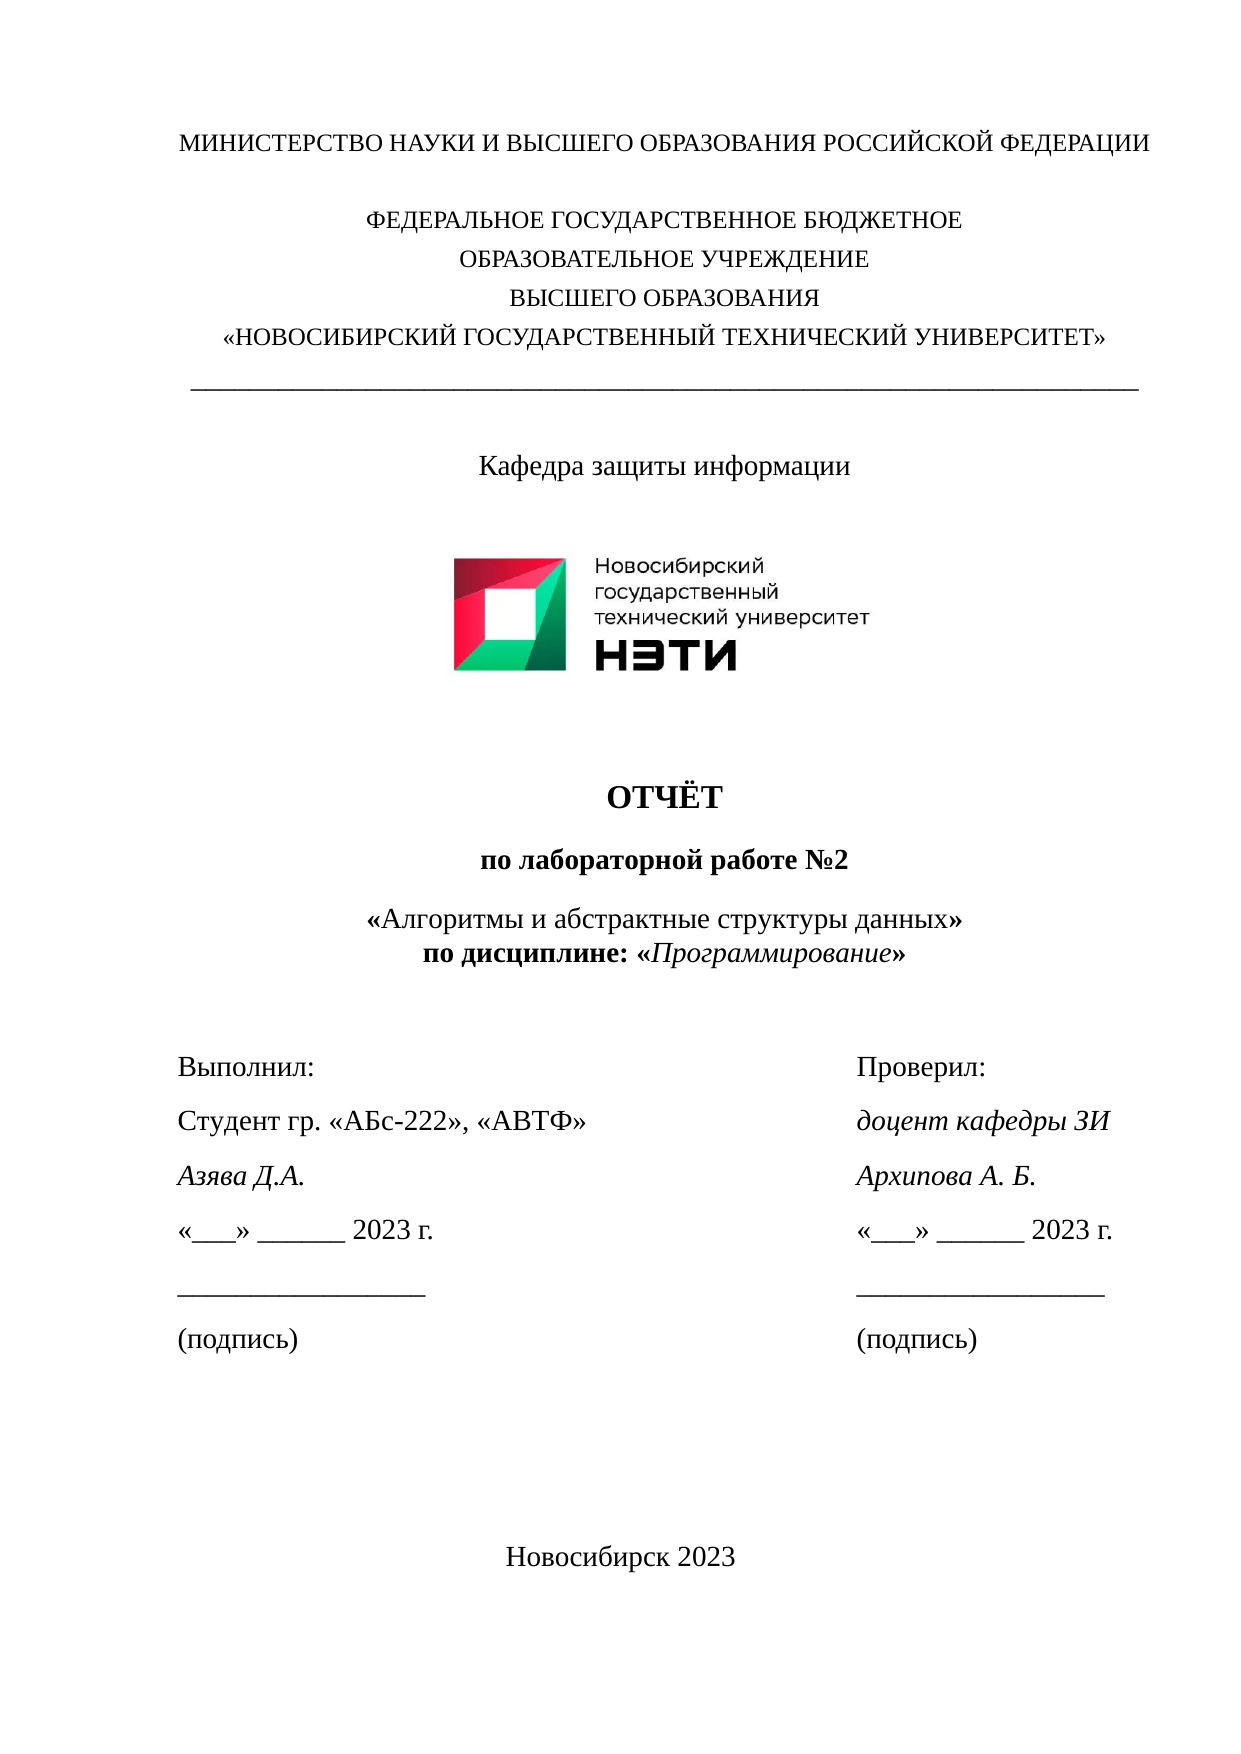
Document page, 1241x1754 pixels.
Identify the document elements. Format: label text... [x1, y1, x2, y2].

text Новосибирск 2023 [177, 1539, 1152, 1573]
text по дисциплине: «Программирование» [177, 935, 1152, 969]
text Кафедра защиты информации [177, 448, 1152, 481]
text _________________ _________________ [177, 1266, 1152, 1300]
text Азява Д.А. Архипова А. Б. [177, 1158, 1152, 1191]
picture [442, 540, 887, 693]
text «Алгоритмы и абстрактные структуры данных» [177, 902, 1152, 935]
text Выполнил: Проверил: [177, 1049, 1152, 1082]
text образовательное учреждение [177, 244, 1152, 273]
text (подпись) (подпись) [177, 1321, 1152, 1354]
text ФЕДЕРАЛЬНОЕ государственное БЮДЖЕТНОЕ [177, 206, 1152, 234]
text по лабораторной работе №2 [177, 842, 1152, 876]
text ОТЧЁТ [177, 777, 1152, 816]
text «НОВОСИБИРСКИЙ ГОСУДАРСТВЕННЫЙ ТЕХНИЧЕСКИЙ УНИВЕРСИТЕТ» [177, 322, 1152, 351]
text «___» ______ 2023 г. «___» ______ 2023 г. [177, 1212, 1152, 1246]
text _________________________________________________________________ [177, 361, 1152, 394]
text Студент гр. «АБс-222», «АВТФ» доцент кафедры ЗИ [177, 1103, 1152, 1137]
text МИНИСТЕРСТВО НАУКИ И ВЫСШЕГО ОБРАЗОВАНИЯ РОССИЙСКОЙ ФЕДЕРАЦИИ [177, 128, 1152, 157]
text высшего образования [177, 283, 1152, 312]
